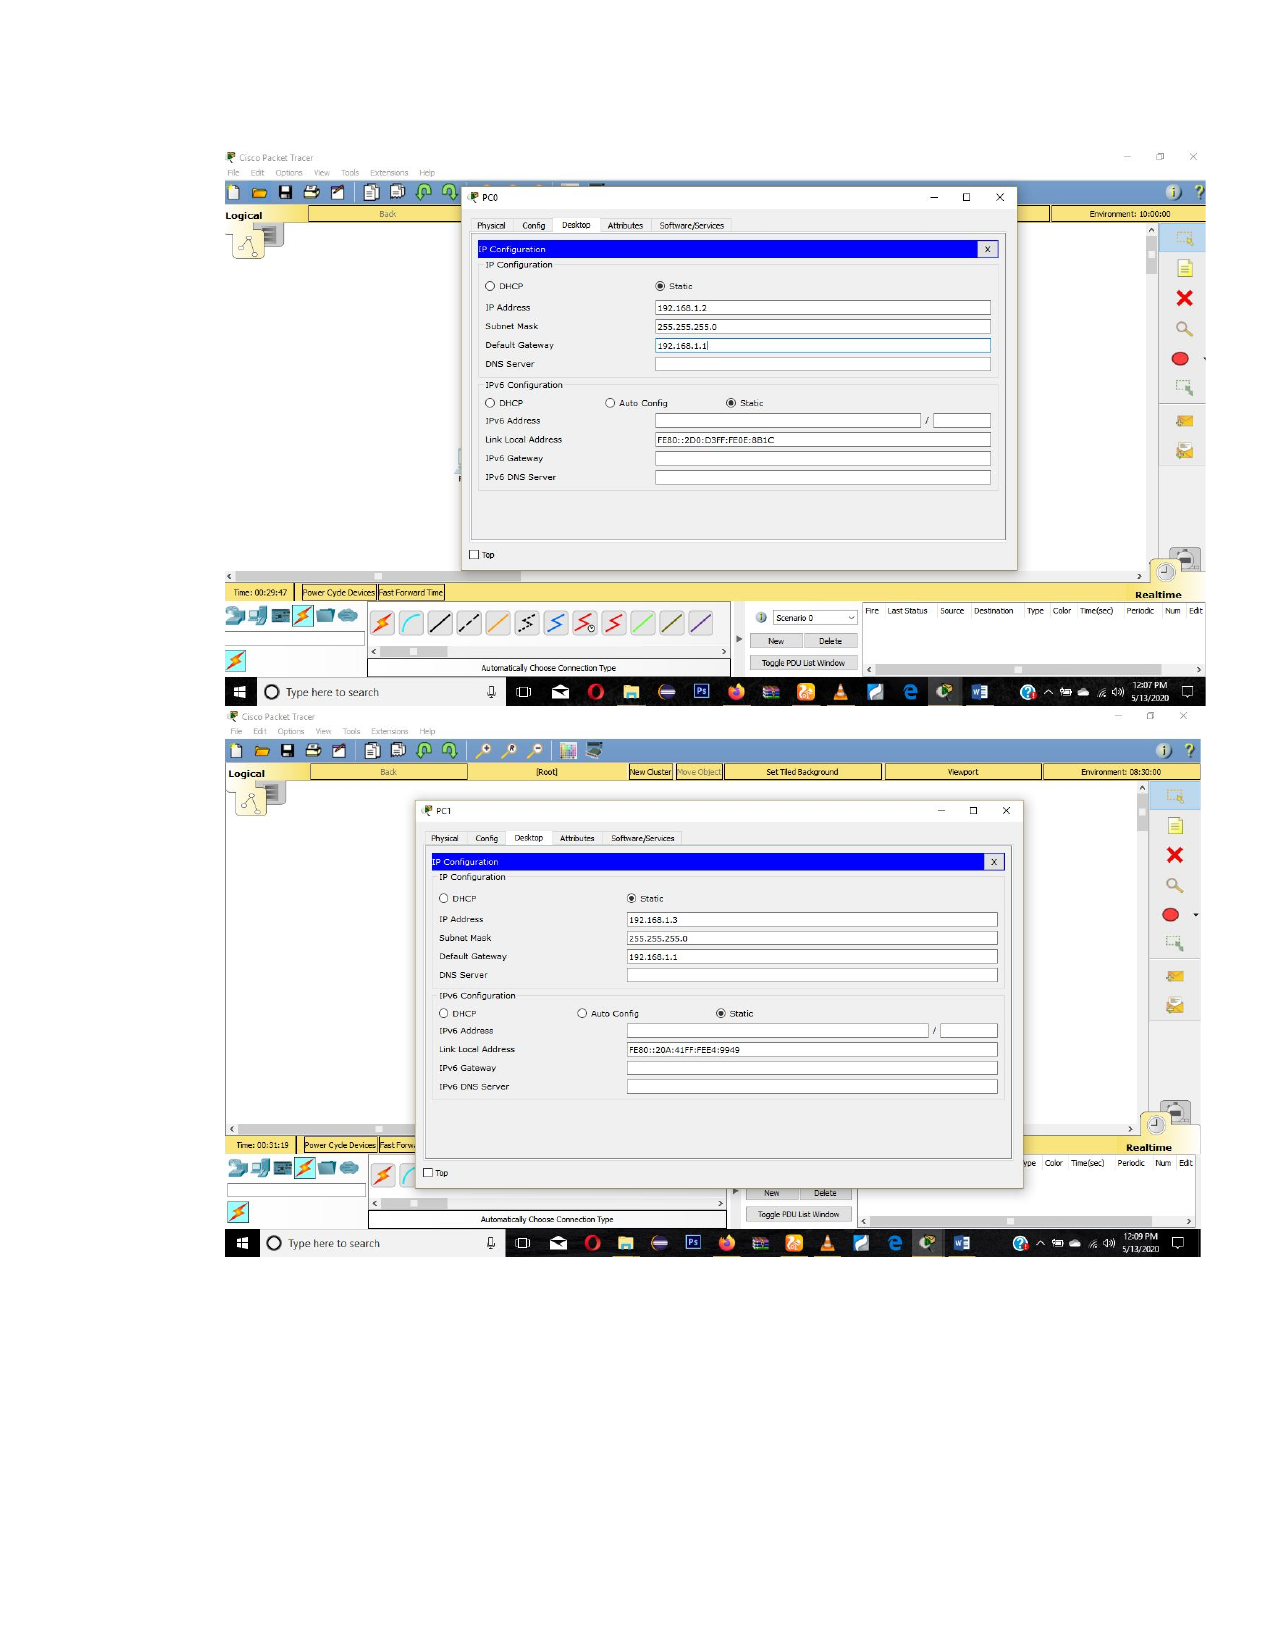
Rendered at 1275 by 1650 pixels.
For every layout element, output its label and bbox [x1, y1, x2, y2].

picture [225, 708, 1201, 1257]
picture [225, 150, 1206, 706]
